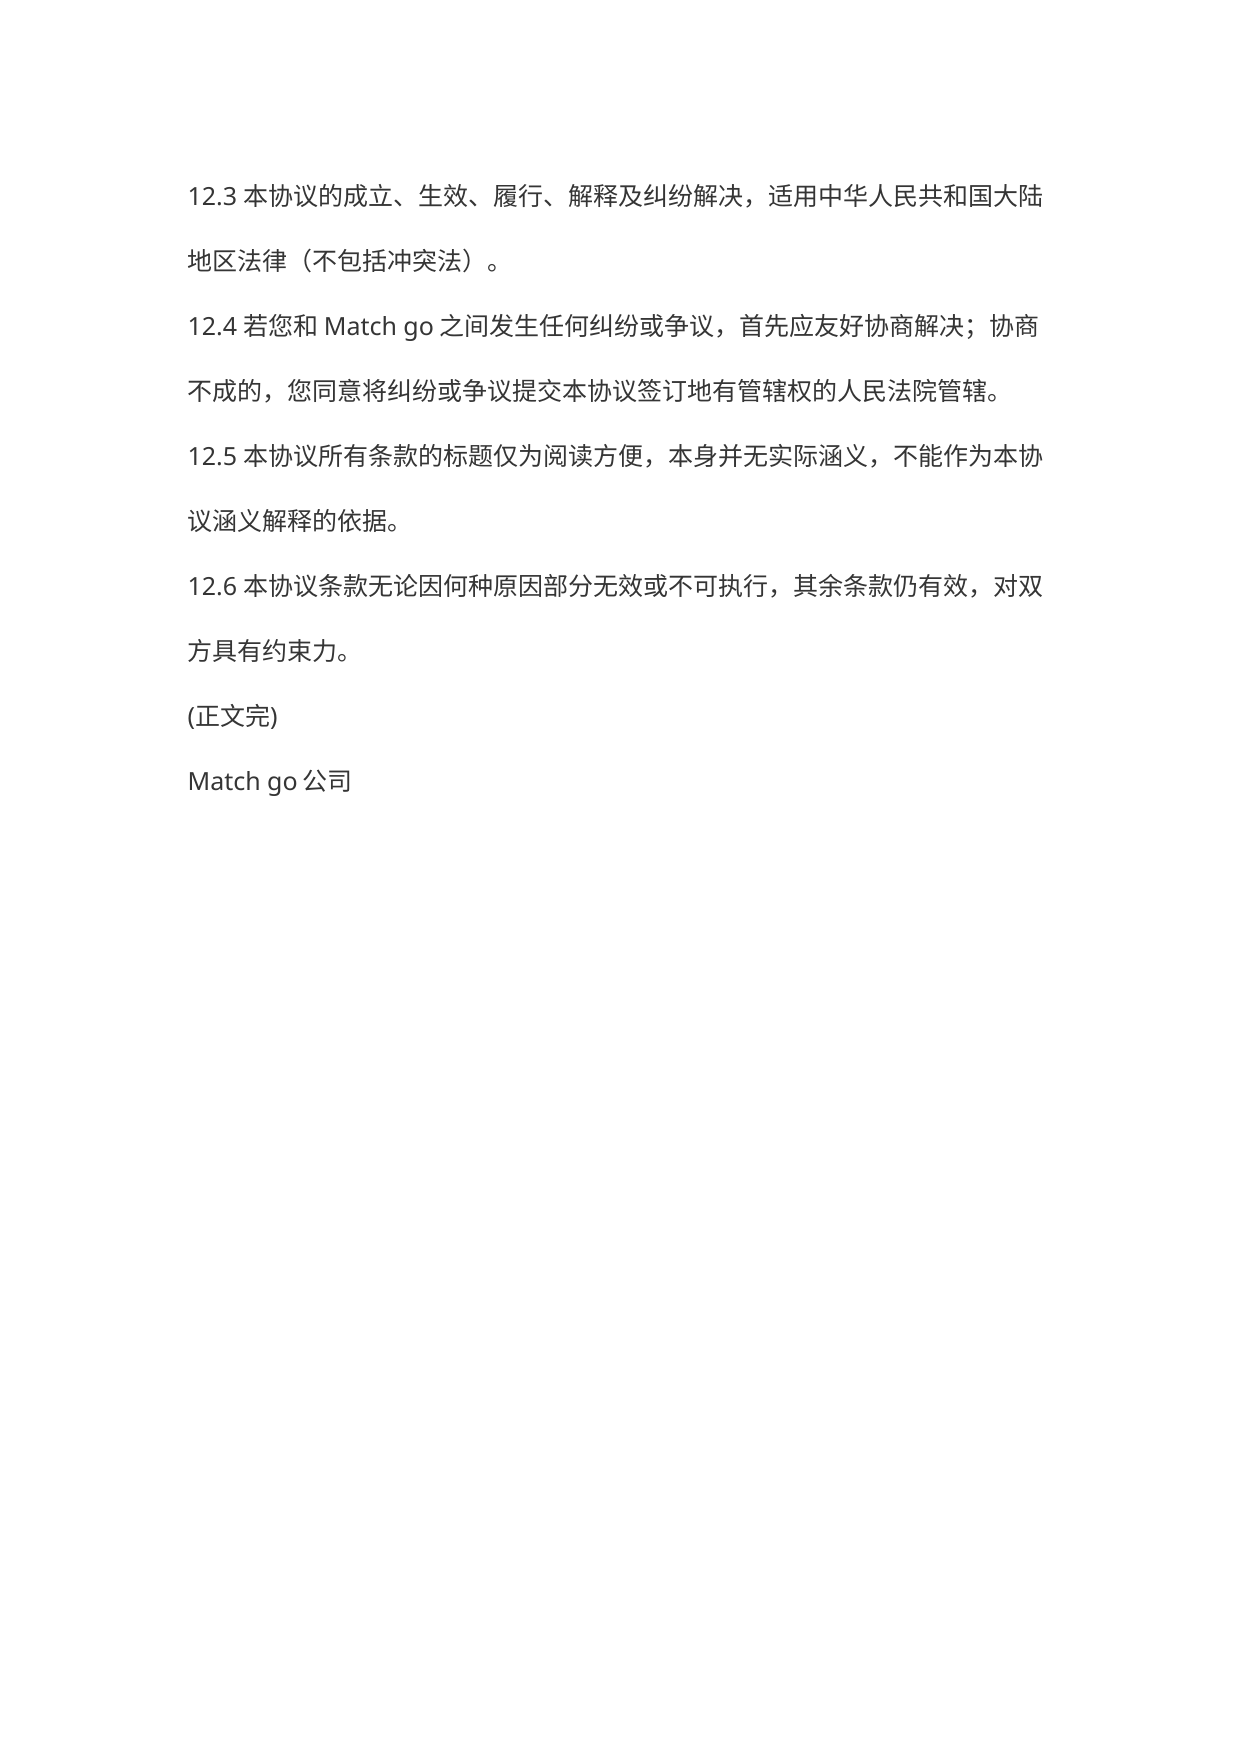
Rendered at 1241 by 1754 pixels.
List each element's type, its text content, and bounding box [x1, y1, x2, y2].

text 12.6 本协议条款无论因何种原因部分无效或不可执行，其余条款仍有效，对双方具有约束力。 [187, 552, 1053, 682]
text (正文完) [187, 682, 1053, 747]
text Match go公司 [187, 747, 1053, 812]
text 12.4 若您和Match go之间发生任何纠纷或争议，首先应友好协商解决；协商不成的，您同意将纠纷或争议提交本协议签订地有管辖权的人民法院管辖。 [187, 292, 1053, 422]
text 12.5 本协议所有条款的标题仅为阅读方便，本身并无实际涵义，不能作为本协议涵义解释的依据。 [187, 422, 1053, 552]
text 12.3 本协议的成立、生效、履行、解释及纠纷解决，适用中华人民共和国大陆地区法律（不包括冲突法）。 [187, 162, 1053, 292]
